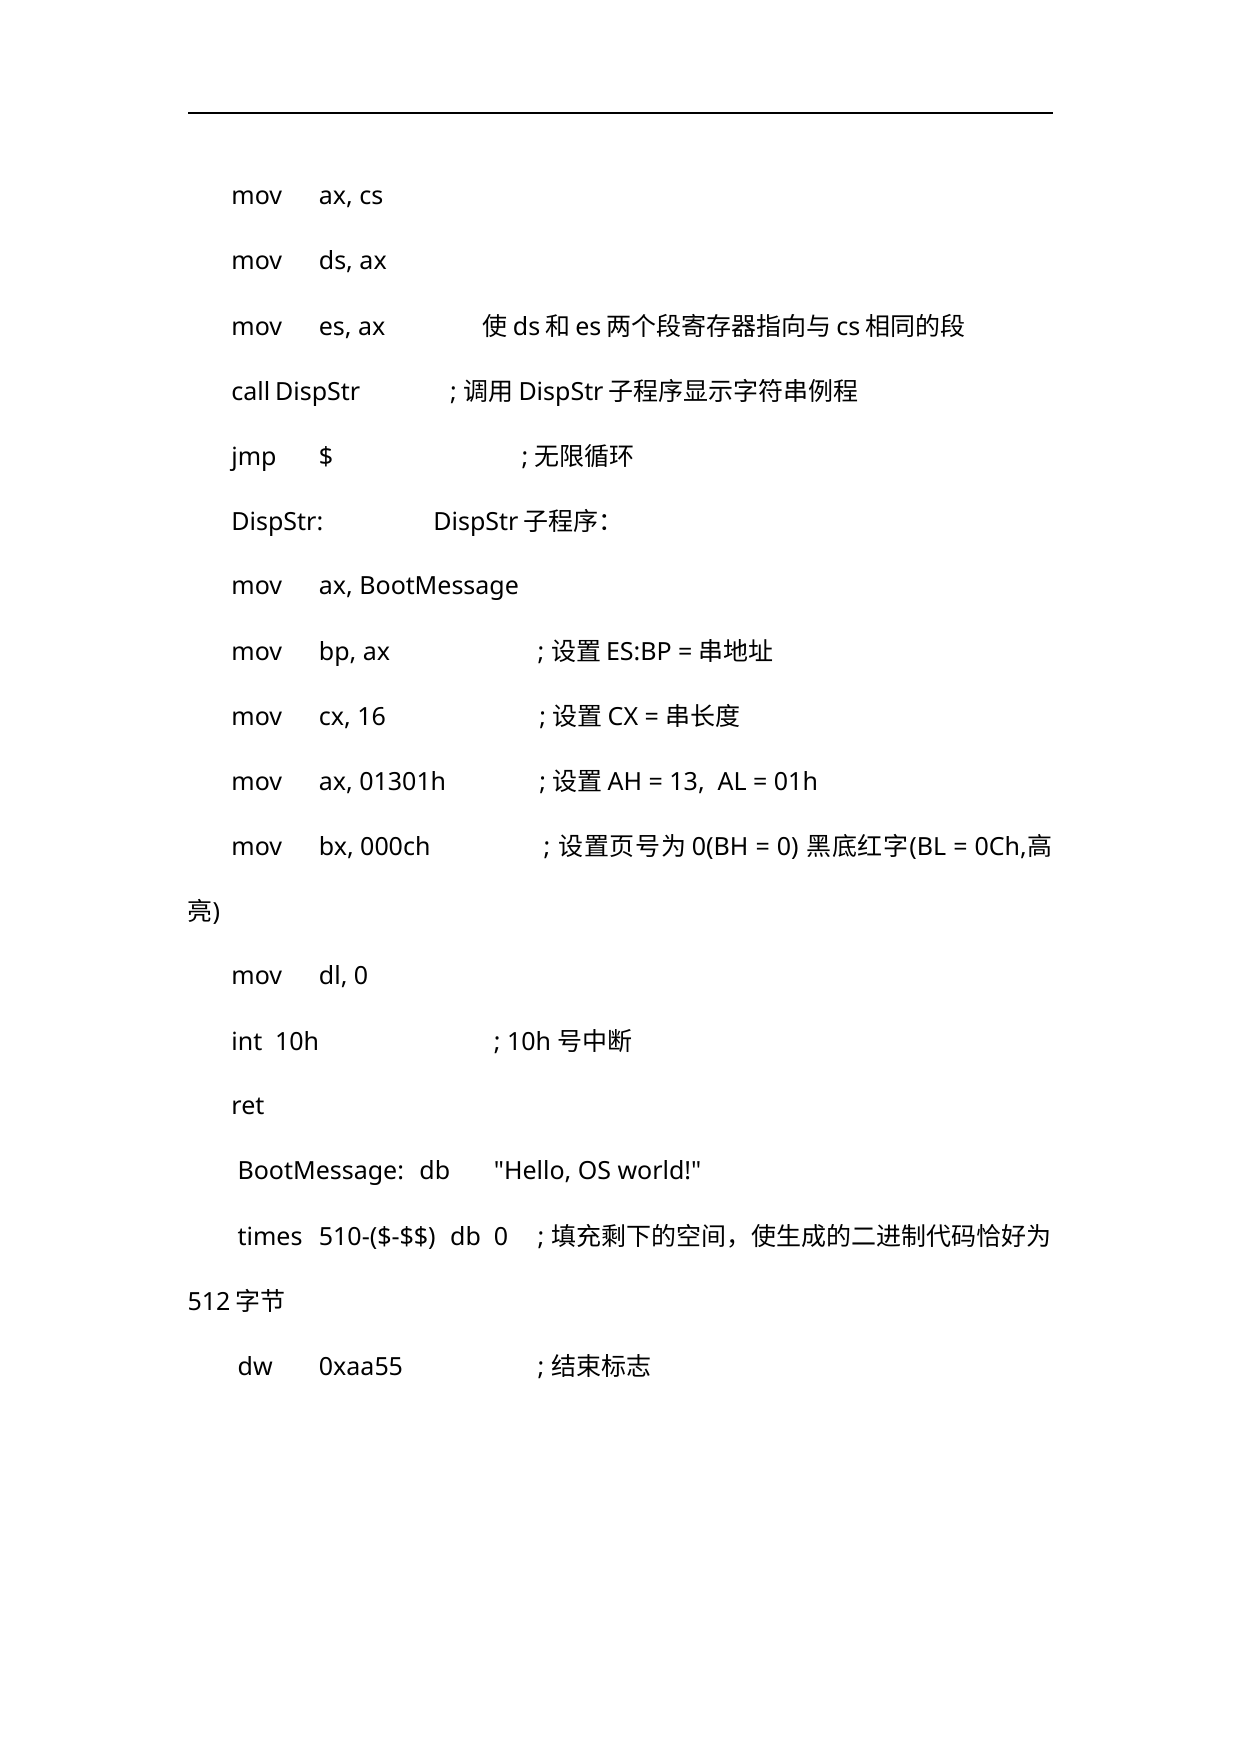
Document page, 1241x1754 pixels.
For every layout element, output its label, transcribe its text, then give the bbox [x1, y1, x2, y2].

text mov cx, 16 ; 设置CX = 串长度 [187, 682, 1053, 747]
text mov bx, 000ch ; 设置页号为0(BH = 0) 黑底红字(BL = 0Ch,高亮) [187, 812, 1053, 942]
text DispStr: DispStr子程序： [187, 487, 1053, 552]
text int 10h ; 10h 号中断 [187, 1007, 1053, 1072]
text mov ax, 01301h ; 设置AH = 13, AL = 01h [187, 747, 1053, 812]
text dw 0xaa55 ; 结束标志 [187, 1332, 1053, 1397]
text mov bp, ax ; 设置ES:BP = 串地址 [187, 617, 1053, 682]
text mov dl, 0 [187, 942, 1053, 1007]
text jmp $ ; 无限循环 [187, 422, 1053, 487]
text ret [187, 1072, 1053, 1137]
text mov ax, cs [187, 162, 1053, 227]
text mov ds, ax [187, 227, 1053, 292]
text call DispStr ; 调用DispStr子程序显示字符串例程 [187, 357, 1053, 422]
text mov es, ax 使ds和es两个段寄存器指向与cs相同的段 [231, 292, 1053, 357]
text times 510-($-$$) db 0 ; 填充剩下的空间，使生成的二进制代码恰好为512字节 [187, 1202, 1053, 1332]
text mov ax, BootMessage [187, 552, 1053, 617]
text BootMessage: db "Hello, OS world!" [187, 1137, 1053, 1202]
